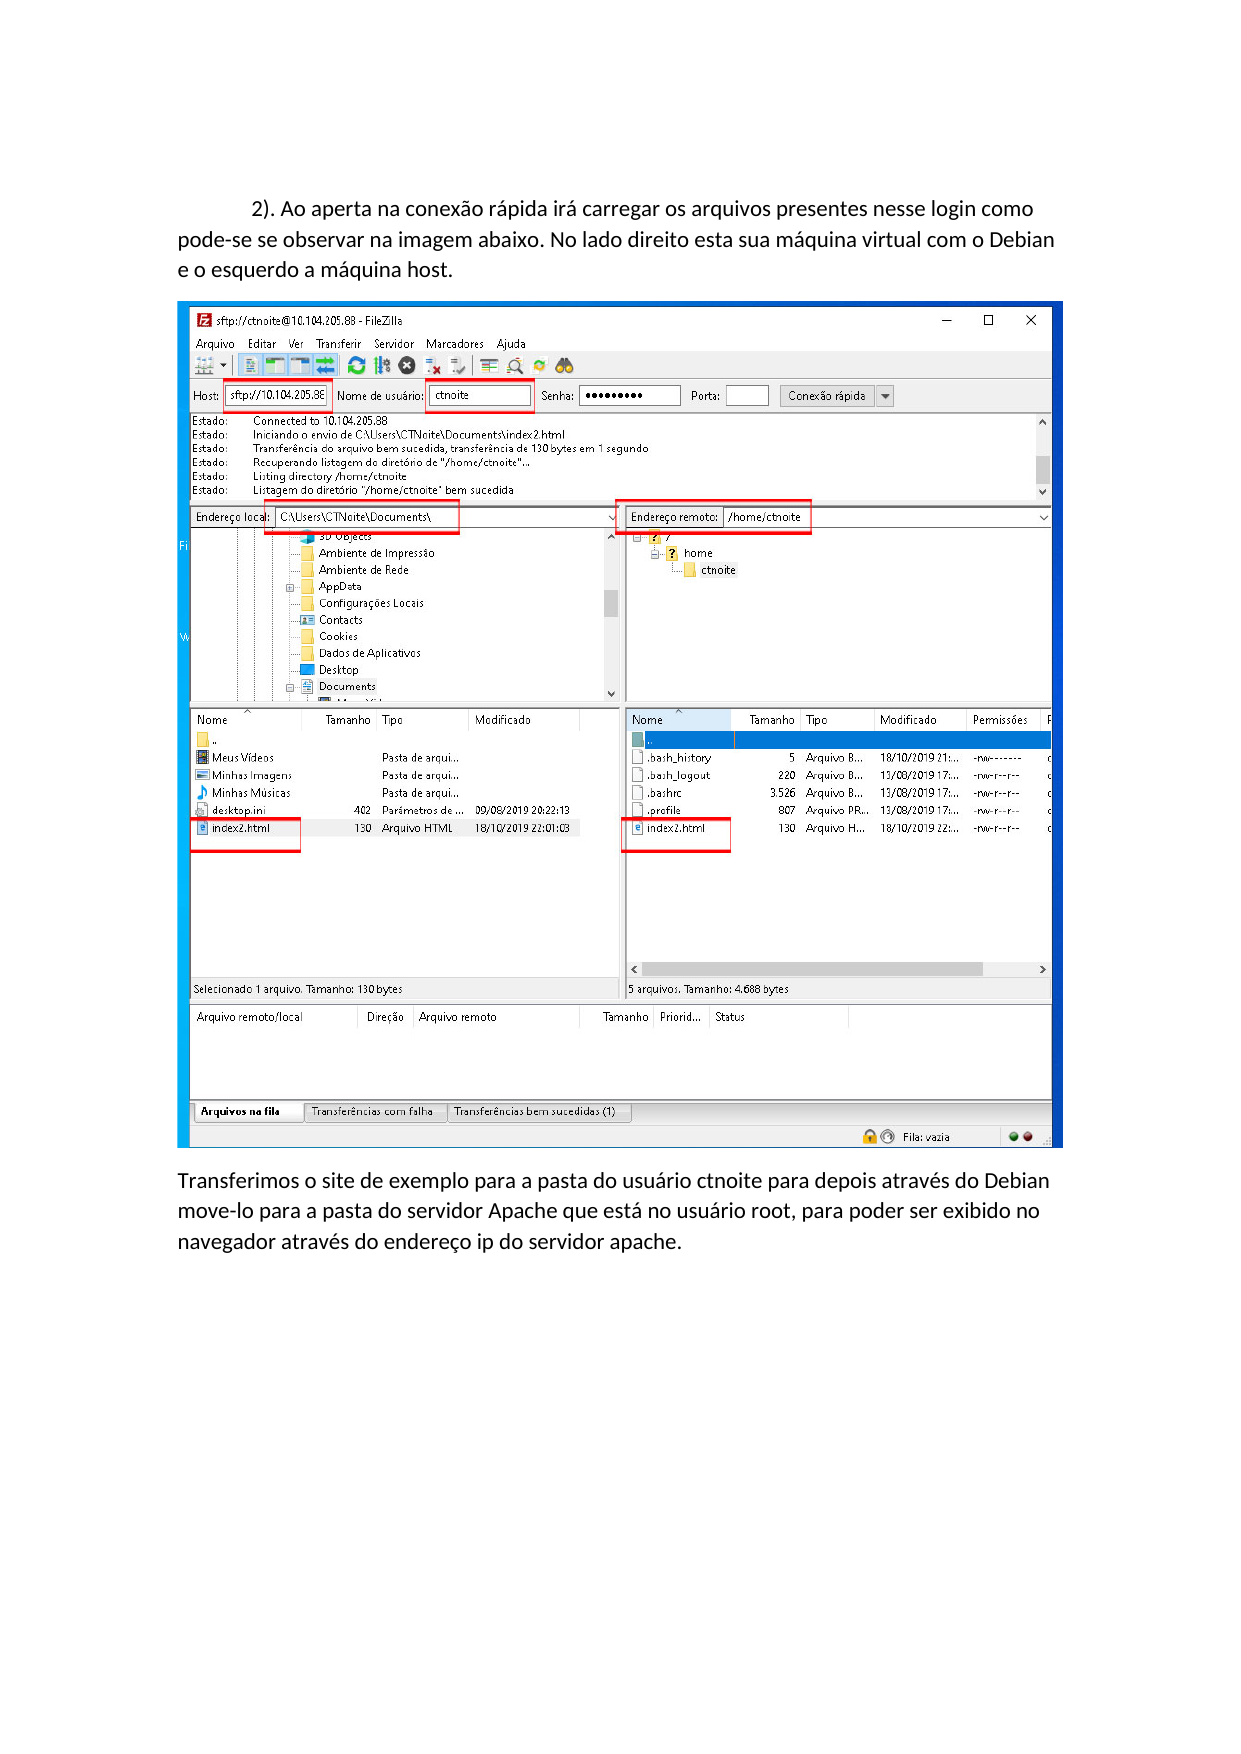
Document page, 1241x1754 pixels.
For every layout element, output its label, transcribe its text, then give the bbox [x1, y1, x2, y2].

text 2). Ao aperta na conexão rápida irá carregar os arquivos presentes nesse login como pode-se se observar na imagem abaixo. No lado direito esta sua máquina virtual com o Debian e o esquerdo a máquina host. [177, 194, 1063, 283]
text Transferimos o site de exemplo para a pasta do usuário ctnoite para depois através do Debian move-lo para a pasta do servidor Apache que está no usuário root, para poder ser exibido no navegador através do endereço ip do servidor apache. [177, 1166, 1063, 1255]
picture [177, 301, 185, 375]
picture [190, 301, 1063, 1148]
